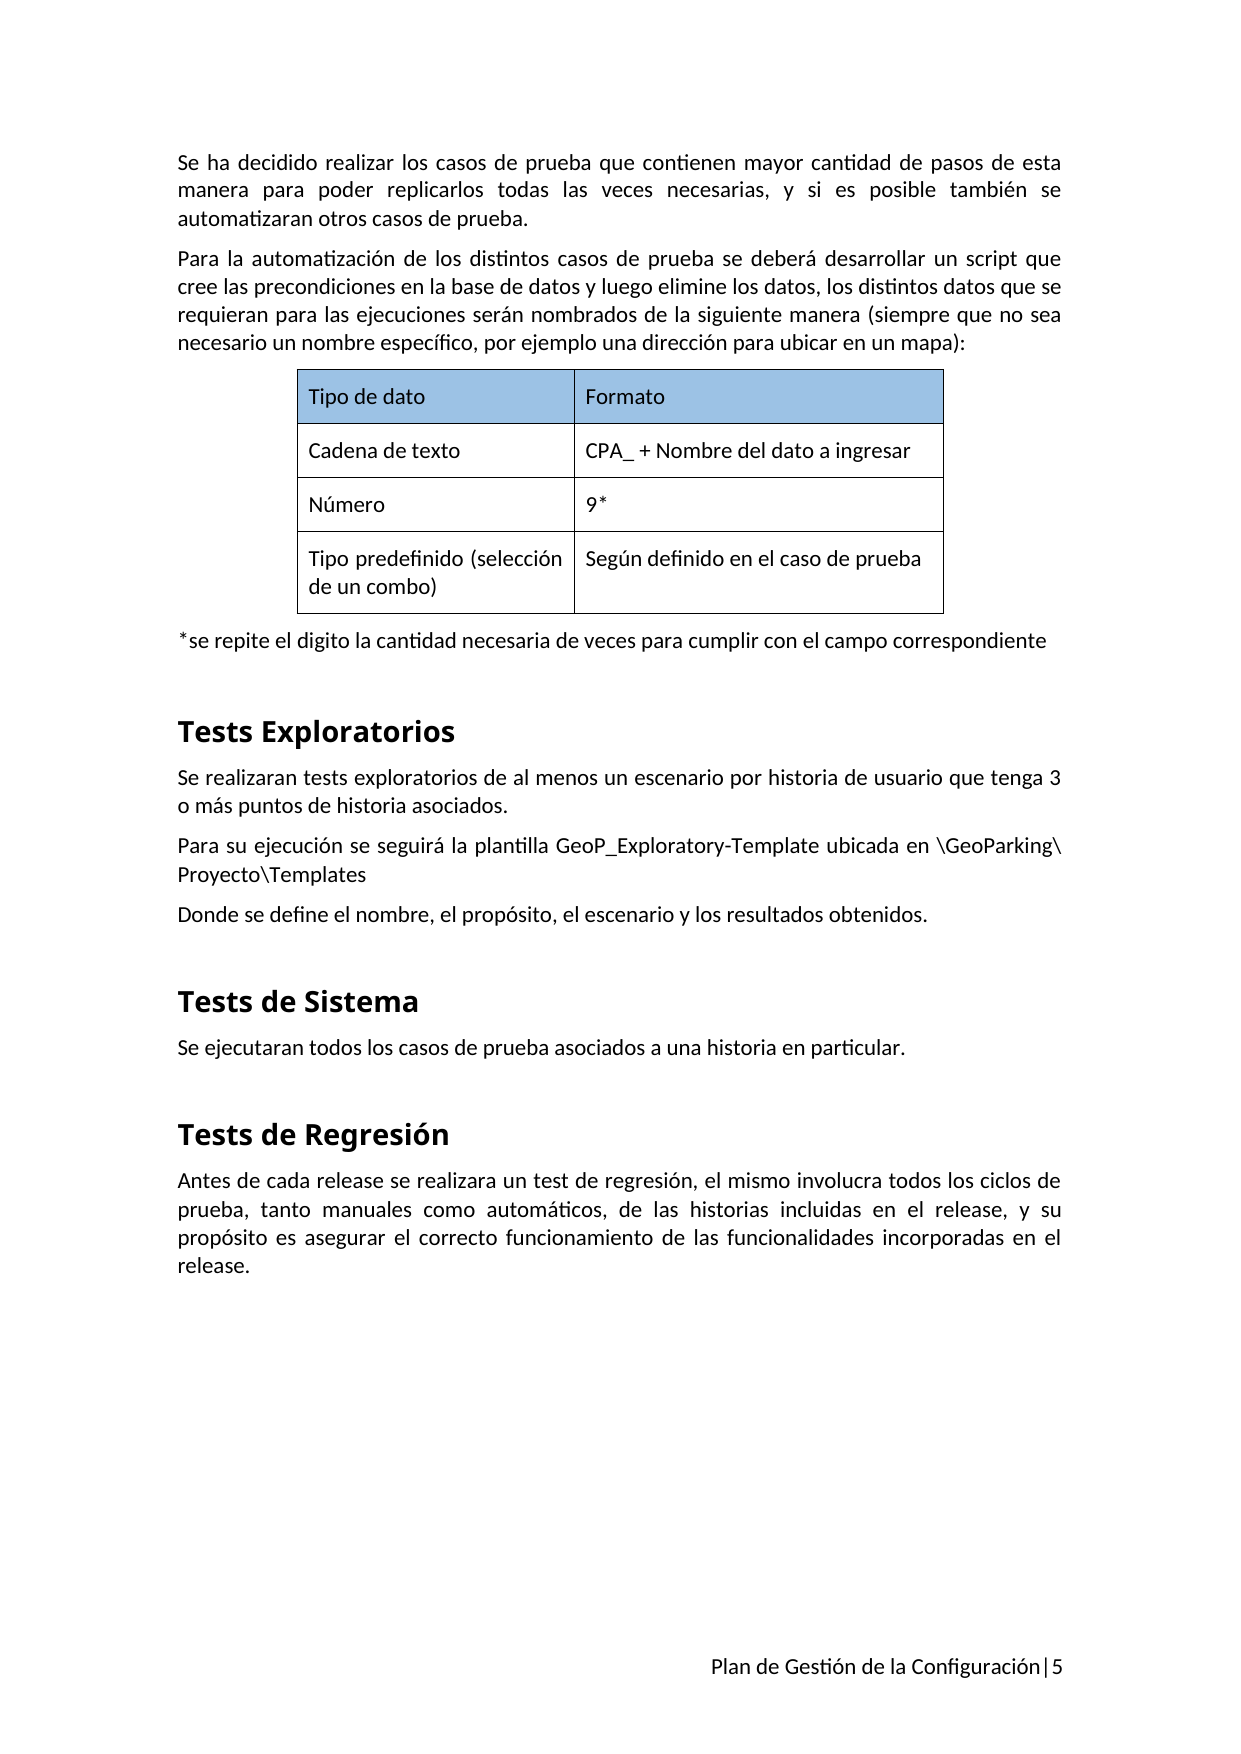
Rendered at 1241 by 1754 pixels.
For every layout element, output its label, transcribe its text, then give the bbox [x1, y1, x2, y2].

table_cell Tipo predefinido (selección de un combo) [298, 532, 574, 613]
table_header Tipo de dato [298, 370, 574, 423]
text Se realizaran tests exploratorios de al menos un escenario por historia de usuario que tenga 3 o más puntos de historia asociados. [177, 763, 1063, 819]
table_cell Número [298, 478, 574, 531]
text Se ha decidido realizar los casos de prueba que contienen mayor cantidad de pasos de esta manera para poder replicarlos todas las veces necesarias, y si es posible también se automatizaran otros casos de prueba. [177, 148, 1063, 232]
subtitle Tests de Sistema [177, 981, 1063, 1021]
text Para la automatización de los distintos casos de prueba se deberá desarrollar un script que cree las precondiciones en la base de datos y luego elimine los datos, los distintos datos que se requieran para las ejecuciones serán nombrados de la siguiente manera (siempre que no sea necesario un nombre específico, por ejemplo una dirección para ubicar en un mapa): [177, 244, 1063, 356]
text Para su ejecución se seguirá la plantilla GeoP_Exploratory-Template ubicada en \GeoParking\Proyecto\Templates [177, 832, 1063, 888]
subtitle Tests de Regresión [177, 1114, 1063, 1154]
text Se ejecutaran todos los casos de prueba asociados a una historia en particular. [177, 1033, 1063, 1061]
text *se repite el digito la cantidad necesaria de veces para cumplir con el campo correspondiente [177, 627, 1063, 654]
subtitle Tests Exploratorios [177, 711, 1063, 751]
table_header Formato [575, 370, 943, 423]
table_cell Según definido en el caso de prueba [575, 532, 943, 613]
text Antes de cada release se realizara un test de regresión, el mismo involucra todos los ciclos de prueba, tanto manuales como automáticos, de las historias incluidas en el release, y su propósito es asegurar el correcto funcionamiento de las funcionalidades incorporadas en el release. [177, 1167, 1063, 1279]
table_cell CPA_ + Nombre del dato a ingresar [575, 424, 943, 477]
text Donde se define el nombre, el propósito, el escenario y los resultados obtenidos. [177, 900, 1063, 928]
table_cell Cadena de texto [298, 424, 574, 477]
table_cell 9* [575, 478, 943, 531]
